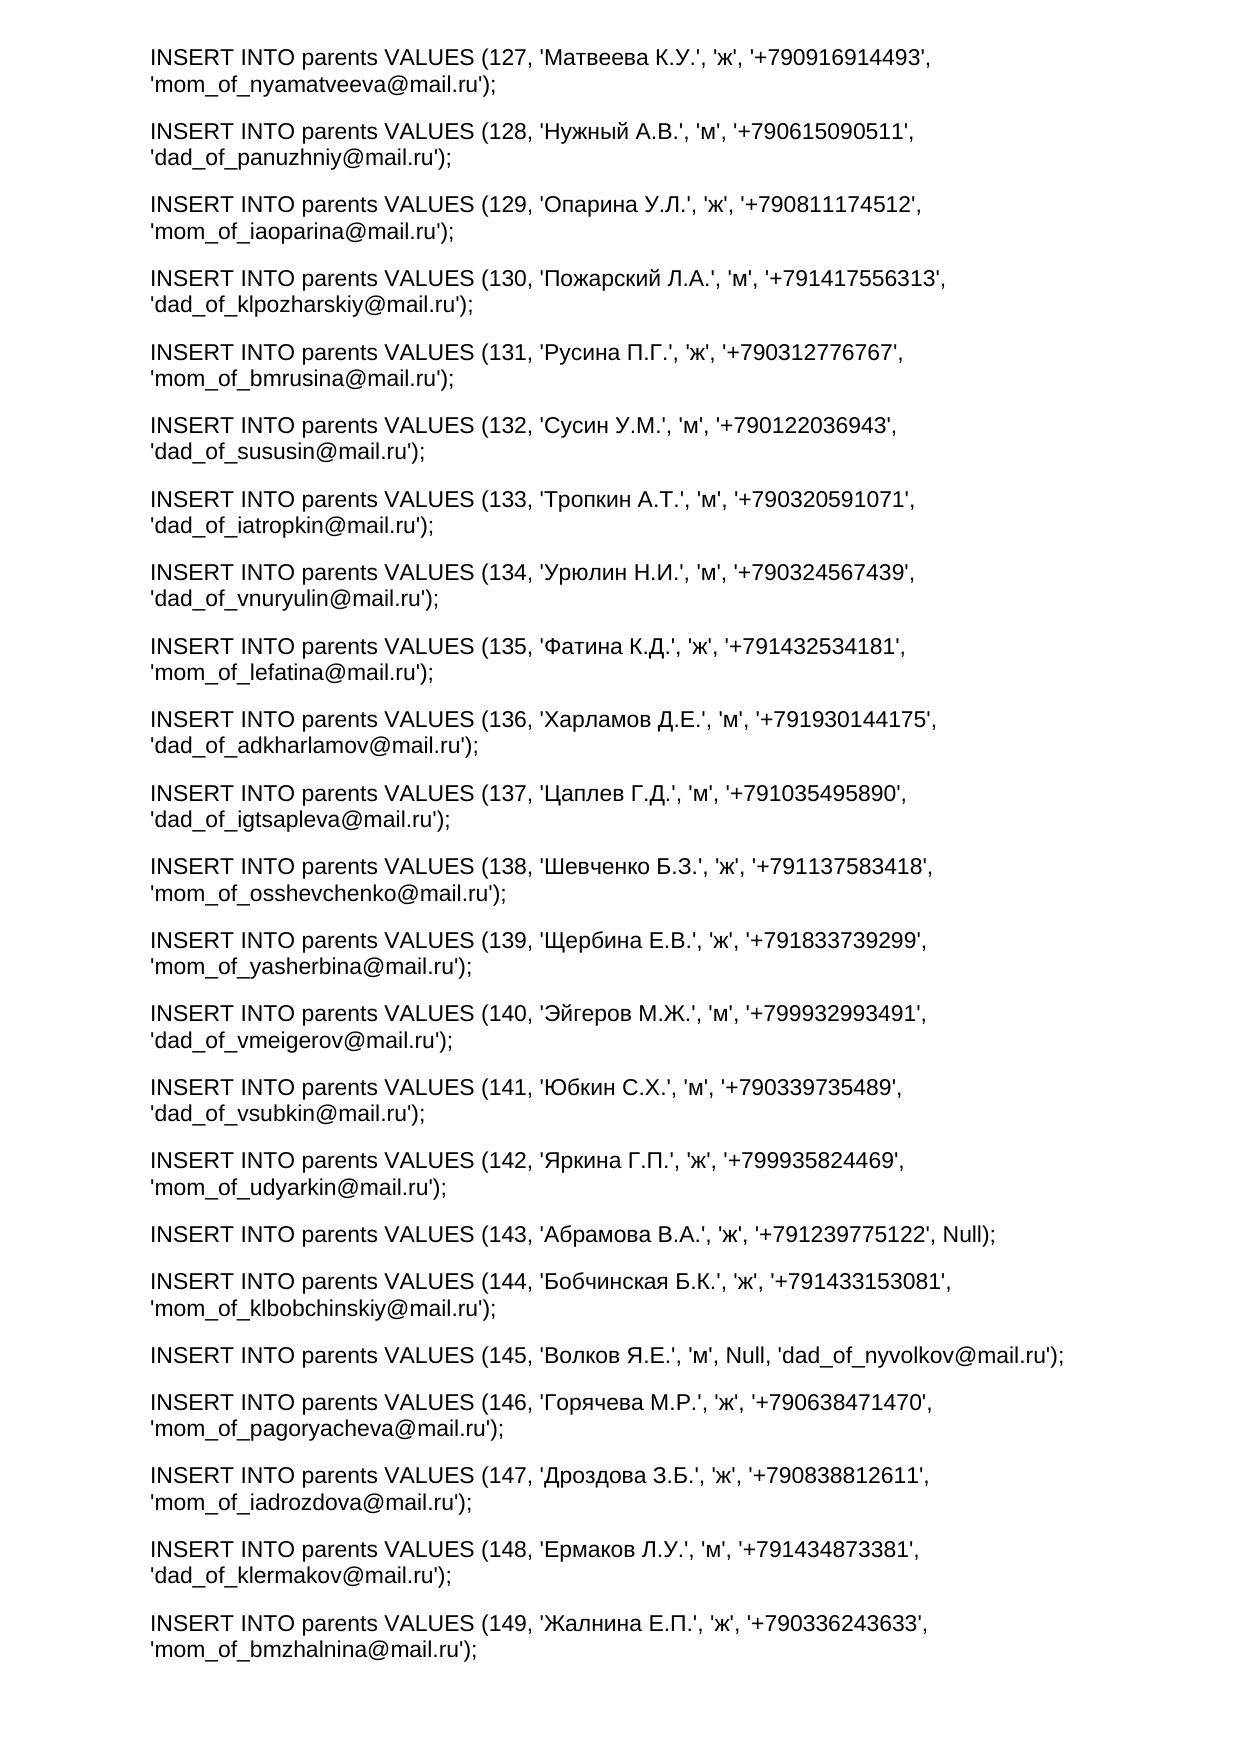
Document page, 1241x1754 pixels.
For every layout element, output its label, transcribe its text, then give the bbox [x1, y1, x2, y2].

text INSERT INTO parents VALUES (131, 'Русина П.Г.', 'ж', '+790312776767', 'mom_of_bmrusina@mail.ru'); [150, 338, 1090, 391]
text INSERT INTO parents VALUES (149, 'Жалнина Е.П.', 'ж', '+790336243633', 'mom_of_bmzhalnina@mail.ru'); [150, 1609, 1090, 1662]
text INSERT INTO parents VALUES (143, 'Абрамова В.А.', 'ж', '+791239775122', Null); [150, 1221, 1090, 1247]
text INSERT INTO parents VALUES (130, 'Пожарский Л.А.', 'м', '+791417556313', 'dad_of_klpozharskiy@mail.ru'); [150, 265, 1090, 318]
text INSERT INTO parents VALUES (141, 'Юбкин С.Х.', 'м', '+790339735489', 'dad_of_vsubkin@mail.ru'); [150, 1074, 1090, 1127]
text INSERT INTO parents VALUES (128, 'Нужный А.В.', 'м', '+790615090511', 'dad_of_panuzhniy@mail.ru'); [150, 118, 1090, 171]
text INSERT INTO parents VALUES (148, 'Ермаков Л.У.', 'м', '+791434873381', 'dad_of_klermakov@mail.ru'); [150, 1536, 1090, 1589]
text INSERT INTO parents VALUES (134, 'Урюлин Н.И.', 'м', '+790324567439', 'dad_of_vnuryulin@mail.ru'); [150, 559, 1090, 612]
text INSERT INTO parents VALUES (146, 'Горячева М.Р.', 'ж', '+790638471470', 'mom_of_pagoryacheva@mail.ru'); [150, 1389, 1090, 1442]
text INSERT INTO parents VALUES (138, 'Шевченко Б.З.', 'ж', '+791137583418', 'mom_of_osshevchenko@mail.ru'); [150, 853, 1090, 906]
text INSERT INTO parents VALUES (135, 'Фатина К.Д.', 'ж', '+791432534181', 'mom_of_lefatina@mail.ru'); [150, 633, 1090, 685]
text INSERT INTO parents VALUES (145, 'Волков Я.Е.', 'м', Null, 'dad_of_nyvolkov@mail.ru'); [150, 1342, 1090, 1368]
text INSERT INTO parents VALUES (139, 'Щербина Е.В.', 'ж', '+791833739299', 'mom_of_yasherbina@mail.ru'); [150, 927, 1090, 979]
text INSERT INTO parents VALUES (137, 'Цаплев Г.Д.', 'м', '+791035495890', 'dad_of_igtsapleva@mail.ru'); [150, 780, 1090, 832]
text INSERT INTO parents VALUES (147, 'Дроздова З.Б.', 'ж', '+790838812611', 'mom_of_iadrozdova@mail.ru'); [150, 1462, 1090, 1515]
text INSERT INTO parents VALUES (129, 'Опарина У.Л.', 'ж', '+790811174512', 'mom_of_iaoparina@mail.ru'); [150, 191, 1090, 244]
text INSERT INTO parents VALUES (144, 'Бобчинская Б.К.', 'ж', '+791433153081', 'mom_of_klbobchinskiy@mail.ru'); [150, 1268, 1090, 1321]
text INSERT INTO parents VALUES (140, 'Эйгеров М.Ж.', 'м', '+799932993491', 'dad_of_vmeigerov@mail.ru'); [150, 1000, 1090, 1053]
text INSERT INTO parents VALUES (133, 'Тропкин А.Т.', 'м', '+790320591071', 'dad_of_iatropkin@mail.ru'); [150, 486, 1090, 538]
text INSERT INTO parents VALUES (132, 'Сусин У.М.', 'м', '+790122036943', 'dad_of_sususin@mail.ru'); [150, 412, 1090, 465]
text INSERT INTO parents VALUES (127, 'Матвеева К.У.', 'ж', '+790916914493', 'mom_of_nyamatveeva@mail.ru'); [150, 44, 1090, 97]
text INSERT INTO parents VALUES (142, 'Яркина Г.П.', 'ж', '+799935824469', 'mom_of_udyarkin@mail.ru'); [150, 1147, 1090, 1200]
text INSERT INTO parents VALUES (136, 'Харламов Д.Е.', 'м', '+791930144175', 'dad_of_adkharlamov@mail.ru'); [150, 706, 1090, 759]
